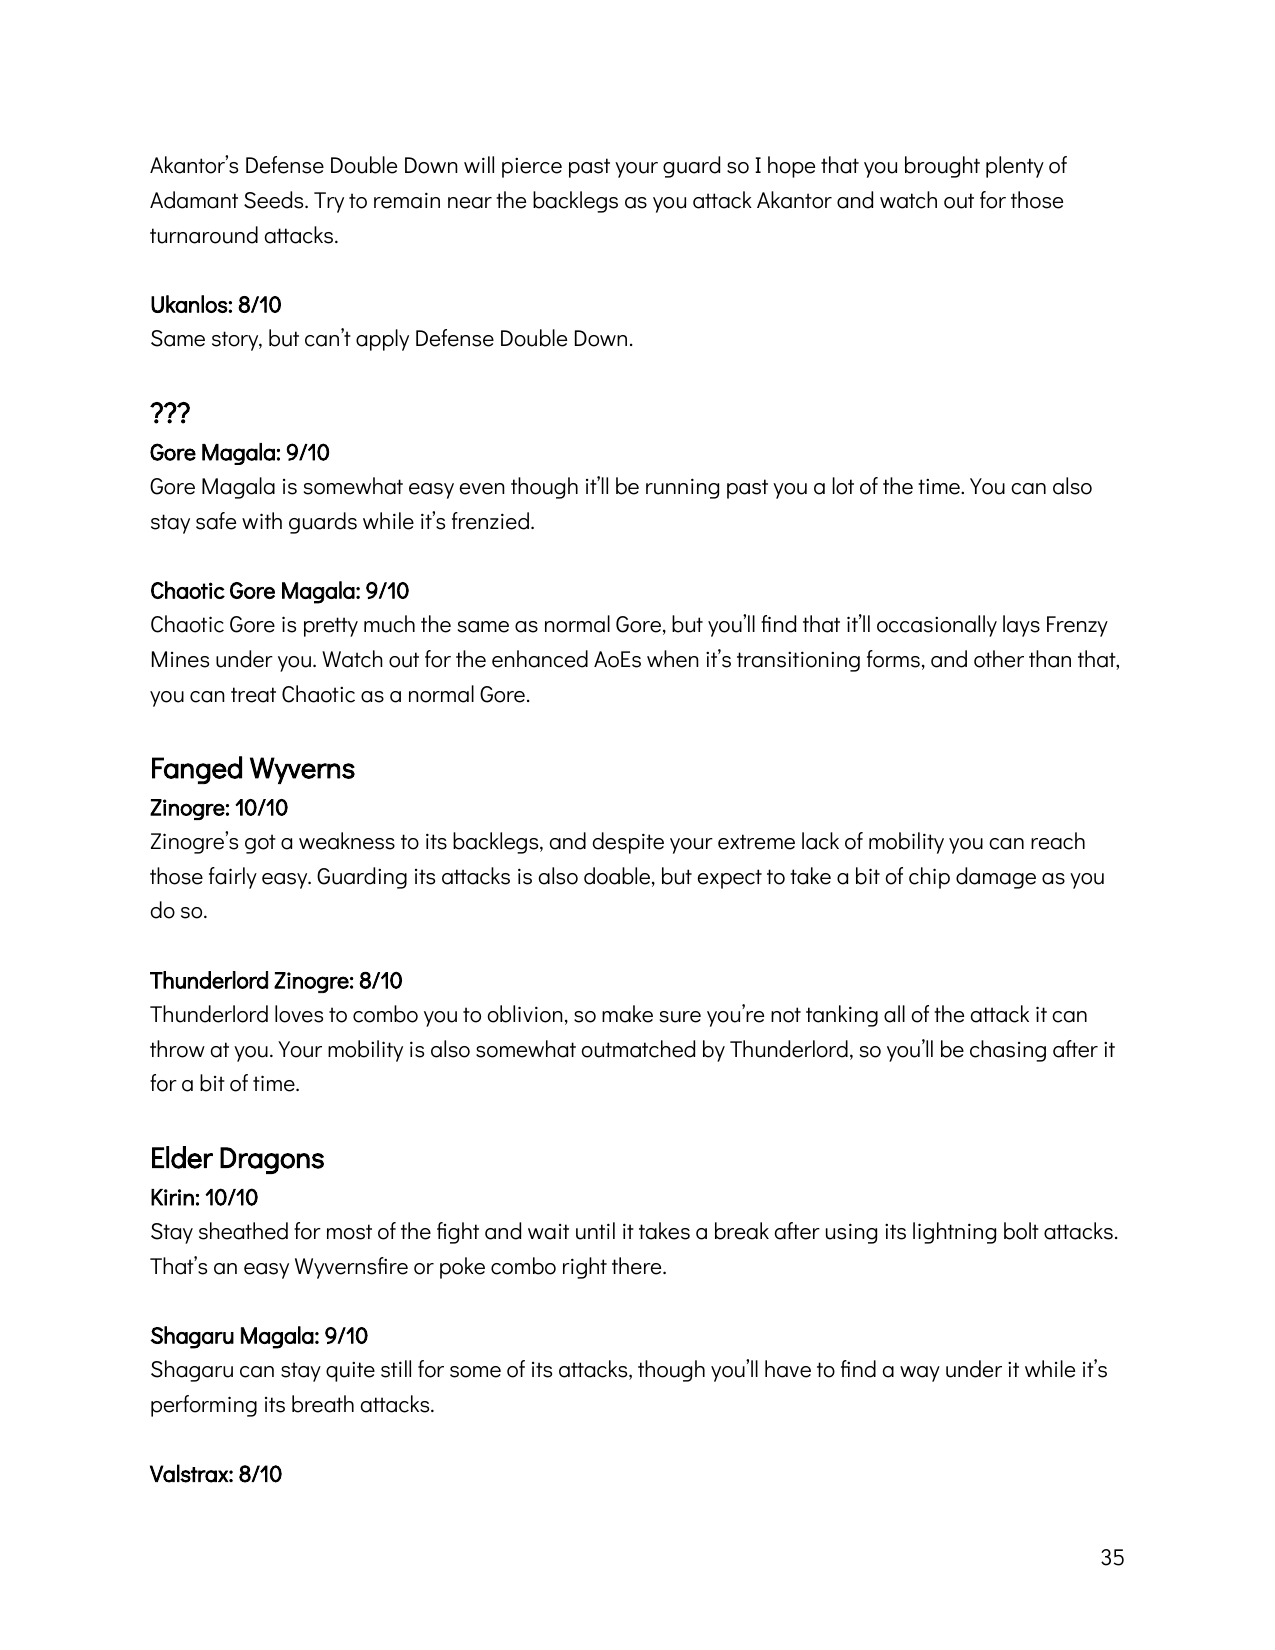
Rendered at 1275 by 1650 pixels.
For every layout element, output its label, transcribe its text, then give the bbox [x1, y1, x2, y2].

text Thunderlord loves to combo you to oblivion, so make sure you’re not tanking all of the attack it can throw at you. Your mobility is also somewhat outmatched by Thunderlord, so you’ll be chasing after it for a bit of time. [150, 999, 1125, 1098]
text Kirin: 10/10 [150, 1181, 1125, 1211]
text Valstrax: 8/10 [150, 1458, 1125, 1488]
text Zinogre: 10/10 [150, 791, 1125, 821]
text Akantor’s Defense Double Down will pierce past your guard so I hope that you brought plenty of Adamant Seeds. Try to remain near the backlegs as you attack Akantor and watch out for those turnaround attacks. [150, 150, 1125, 249]
text Same story, but can’t apply Defense Double Down. [150, 323, 1125, 353]
text Chaotic Gore Magala: 9/10 [150, 574, 1125, 604]
text Shagaru can stay quite still for some of its attacks, though you’ll have to find a way under it while it’s performing its breath attacks. [150, 1354, 1125, 1419]
text Ukanlos: 8/10 [150, 288, 1125, 318]
text Shagaru Magala: 9/10 [150, 1319, 1125, 1349]
text Stay sheathed for most of the fight and wait until it takes a break after using its lightning bolt attacks. That’s an easy Wyvernsfire or poke combo right there. [150, 1216, 1125, 1280]
subtitle Elder Dragons [150, 1137, 1125, 1175]
text Chaotic Gore is pretty much the same as normal Gore, but you’ll find that it’ll occasionally lays Frenzy Mines under you. Watch out for the enhanced AoEs when it’s transitioning forms, and other than that, you can treat Chaotic as a normal Gore. [150, 609, 1125, 708]
subtitle Fanged Wyverns [150, 747, 1125, 786]
text Thunderlord Zinogre: 8/10 [150, 964, 1125, 994]
text Zinogre’s got a weakness to its backlegs, and despite your extreme lack of mobility you can reach those fairly easy. Guarding its attacks is also doable, but expect to take a bit of chip damage as you do so. [150, 826, 1125, 925]
text Gore Magala is somewhat easy even though it’ll be running past you a lot of the time. You can also stay safe with guards while it’s frenzied. [150, 471, 1125, 535]
text Gore Magala: 9/10 [150, 436, 1125, 466]
subtitle ??? [150, 392, 1125, 430]
